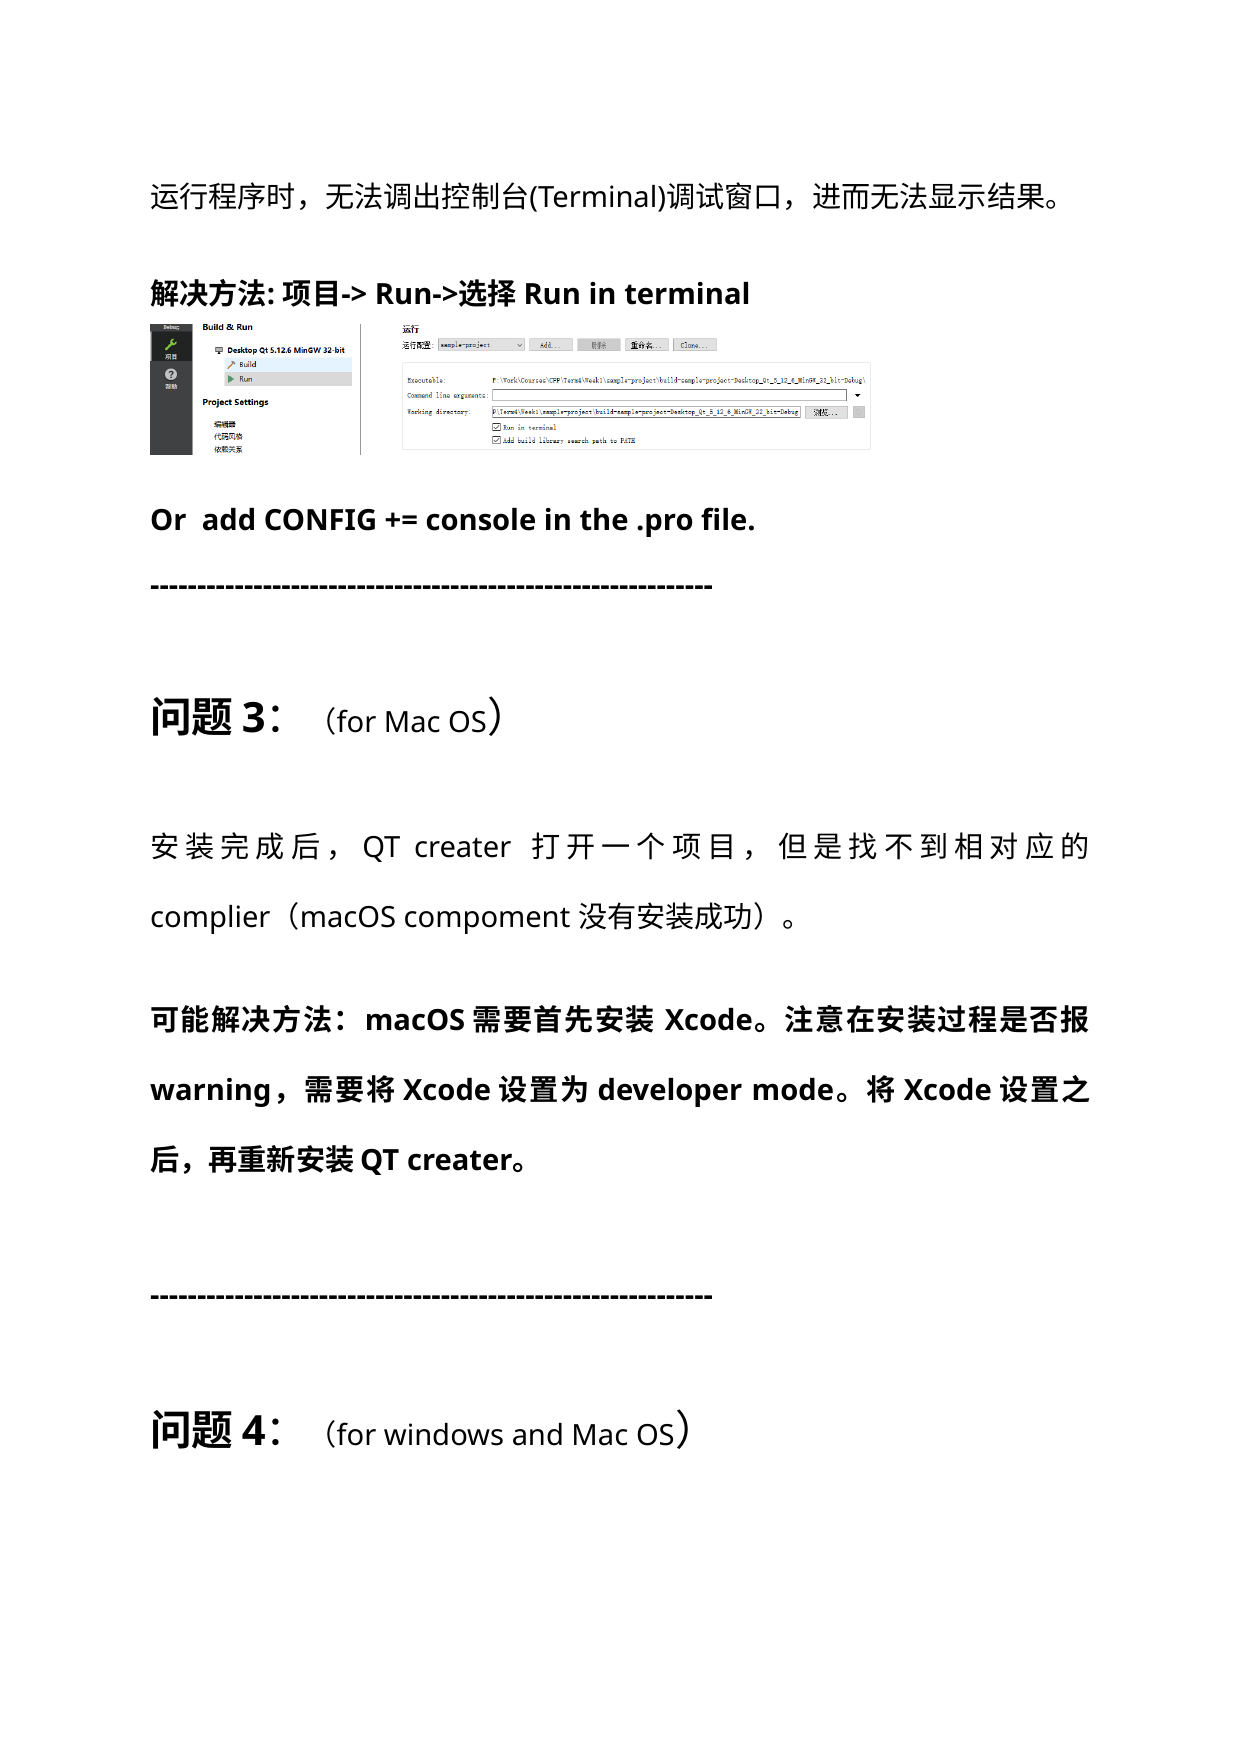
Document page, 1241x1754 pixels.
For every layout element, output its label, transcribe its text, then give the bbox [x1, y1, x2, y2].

text 解决方法: 项目-> Run->选择 Run in terminal [150, 259, 1090, 324]
text 问题3：（for Mac OS） [150, 682, 1090, 747]
text 运行程序时，无法调出控制台(Terminal)调试窗口，进而无法显示结果。 [150, 162, 1090, 227]
text 问题4：（for windows and Mac OS） [150, 1395, 1090, 1460]
text 安装完成后，QT creater 打开一个项目，但是找不到相对应的 complier（macOS compoment 没有安装成功）。 [150, 812, 1090, 947]
picture [150, 324, 901, 455]
text ------------------------------------------------------------ [150, 552, 1090, 617]
text Or add CONFIG += console in the .pro file. [150, 487, 1090, 552]
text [150, 1262, 1090, 1327]
text 可能解决方法：macOS需要首先安装 Xcode。注意在安装过程是否报warning，需要将Xcode设置为developer mode。将Xcode设置之后，再重新安装QT creater。 [150, 985, 1090, 1190]
